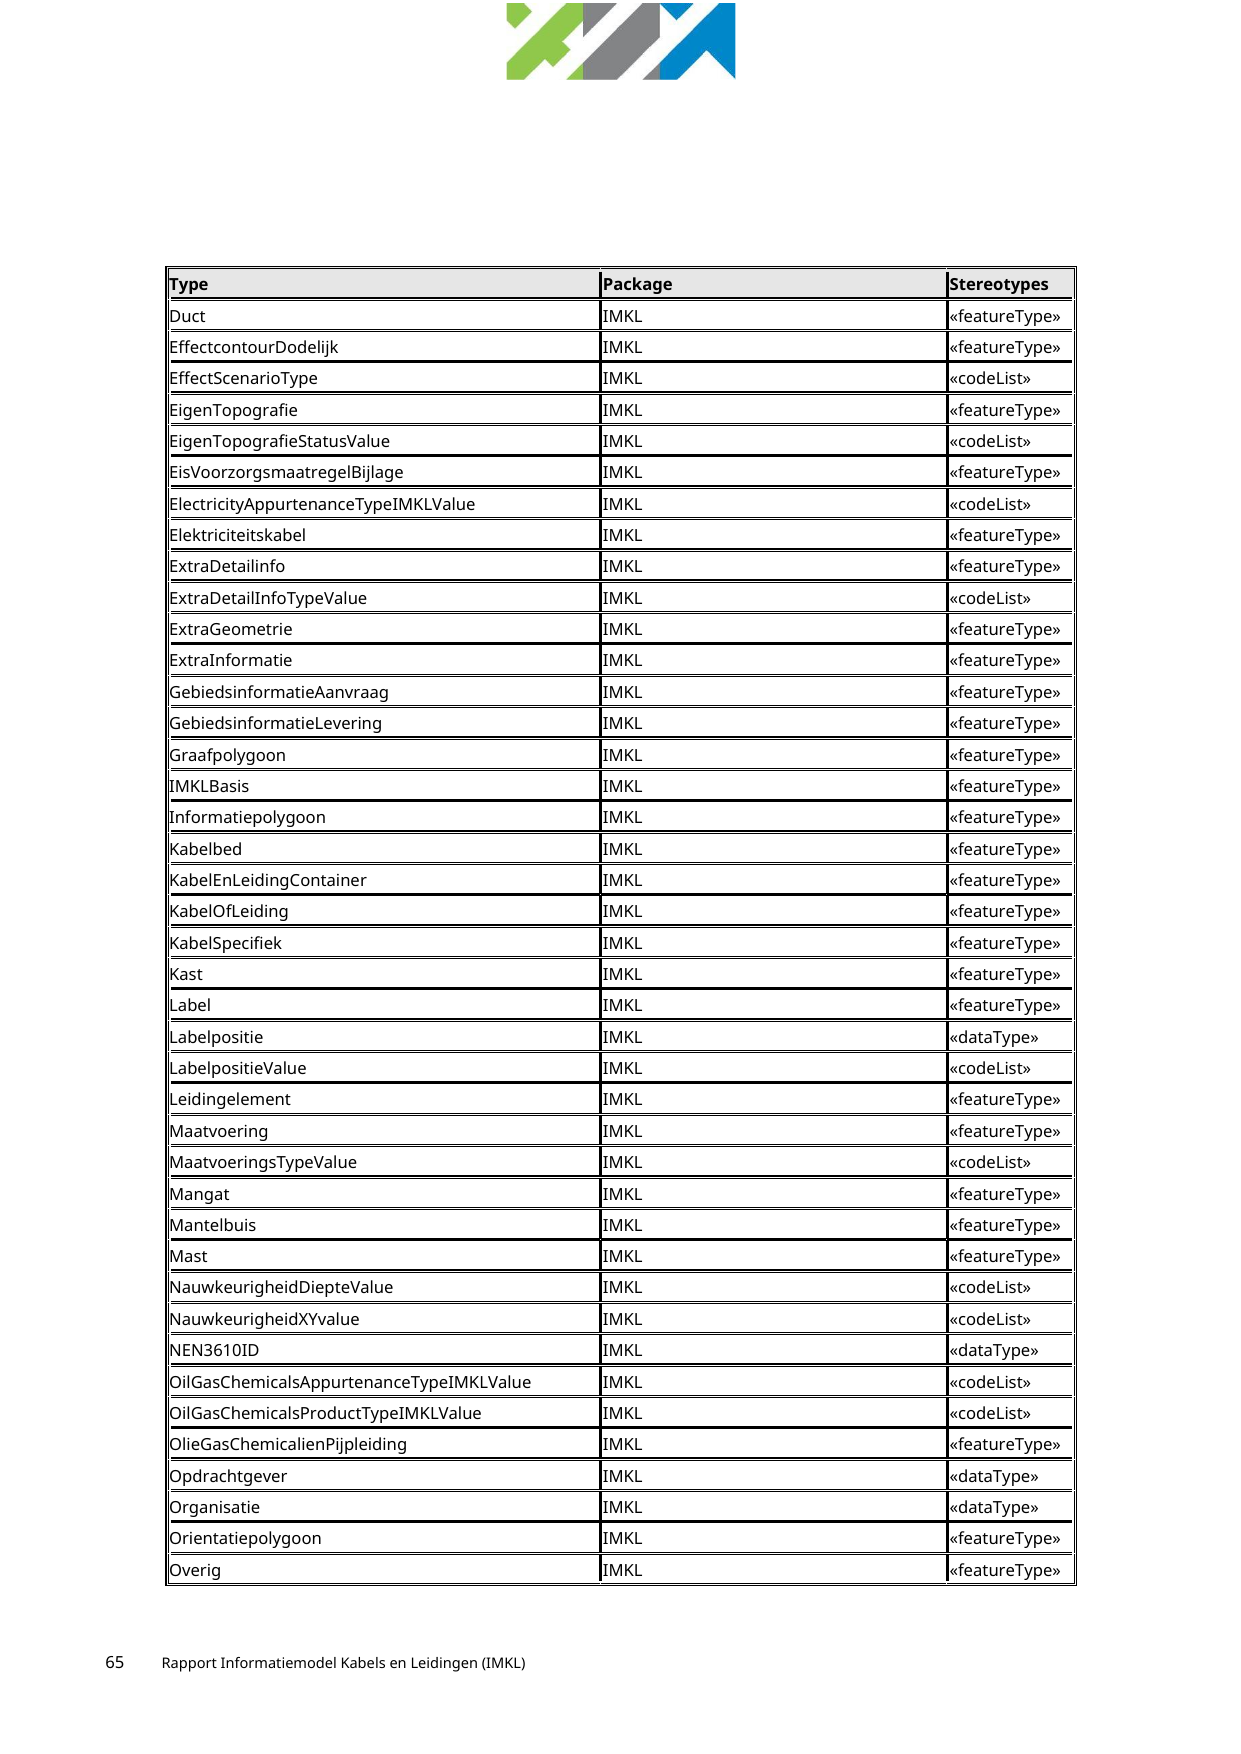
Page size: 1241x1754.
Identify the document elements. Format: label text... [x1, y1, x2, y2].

table_cell OilGasChemicalsProductTypeIMKLValue [169, 1395, 599, 1426]
table_cell OilGasChemicalsAppurtenanceTypeIMKLValue [169, 1363, 599, 1394]
table_cell Informatiepolygoon [169, 799, 599, 830]
table_cell «featureType» [949, 548, 1074, 579]
table_cell Label [169, 987, 599, 1018]
table_cell IMKL [602, 802, 946, 830]
table_cell IMKL [602, 1179, 946, 1206]
table_cell IMKL [602, 332, 946, 360]
table_cell IMKL [602, 1429, 946, 1457]
table_cell EffectcontourDodelijk [169, 329, 599, 360]
table_cell LabelpositieValue [167, 1050, 600, 1081]
table_header Package [600, 267, 947, 297]
table_cell Kast [167, 956, 600, 987]
table_cell Organisatie [167, 1489, 600, 1520]
table_cell «featureType» [949, 1238, 1075, 1269]
table_cell «codeList» [949, 360, 1074, 391]
table_cell IMKL [602, 990, 946, 1018]
table_header Stereotypes [947, 269, 1074, 297]
table_cell ExtraDetailInfoTypeValue [169, 579, 599, 611]
table_cell «codeList» [947, 423, 1075, 454]
table_cell «featureType» [949, 1426, 1074, 1457]
table_cell IMKL [602, 457, 946, 485]
table_cell Labelpositie [169, 1018, 599, 1050]
table_cell «codeList» [949, 1269, 1074, 1301]
table_cell «codeList» [949, 1363, 1074, 1394]
table_cell EffectScenarioType [169, 360, 599, 391]
table_cell «featureType» [949, 736, 1074, 767]
table_cell MaatvoeringsTypeValue [167, 1144, 600, 1175]
table_cell «codeList» [949, 485, 1074, 517]
table_cell IMKL [602, 1304, 946, 1332]
table_cell ExtraGeometrie [167, 611, 600, 642]
table_cell OlieGasChemicalienPijpleiding [169, 1426, 599, 1457]
table_cell Kabelbed [169, 830, 599, 862]
table_header Type [169, 269, 600, 297]
table_cell «featureType» [949, 642, 1074, 673]
table_cell IMKL [602, 1116, 946, 1144]
table_cell «dataType» [949, 1457, 1074, 1489]
table_cell «featureType» [949, 799, 1074, 830]
table_cell NauwkeurigheidXYvalue [167, 1301, 600, 1332]
table_cell «featureType» [949, 924, 1074, 956]
table_cell IMKL [602, 426, 946, 454]
table_cell «dataType» [947, 1489, 1075, 1520]
table_cell IMKL [602, 1398, 946, 1426]
table_cell IMKL [602, 552, 946, 579]
table_cell KabelOfLeiding [167, 893, 599, 924]
table_cell IMKL [602, 1273, 946, 1301]
table_cell Orientatiepolygoon [169, 1520, 599, 1551]
table_cell «featureType» [949, 1520, 1074, 1551]
table_cell IMKL [602, 1523, 946, 1551]
table_cell KabelEnLeidingContainer [167, 862, 600, 893]
table_cell GebiedsinformatieLevering [167, 705, 600, 736]
table_cell «featureType» [949, 329, 1074, 360]
table_cell EisVoorzorgsmaatregelBijlage [169, 454, 599, 485]
table_cell «featureType» [947, 517, 1075, 548]
table_cell «dataType» [947, 1332, 1075, 1363]
table_cell EigenTopografie [169, 391, 599, 423]
table_cell «featureType» [949, 674, 1074, 705]
table_cell KabelSpecifiek [169, 924, 599, 956]
table_cell Opdrachtgever [169, 1457, 599, 1489]
table_cell «featureType» [949, 987, 1074, 1018]
table_cell IMKL [602, 834, 946, 862]
table_cell IMKL [602, 865, 946, 893]
table_cell IMKL [602, 740, 946, 767]
table_cell IMKL [602, 1210, 946, 1238]
table_cell IMKL [602, 583, 946, 611]
table_cell IMKL [602, 1241, 946, 1269]
table_cell IMKL [602, 363, 946, 391]
table_cell GebiedsinformatieAanvraag [169, 674, 599, 705]
table_cell Overig [169, 1551, 600, 1583]
table_cell IMKL [602, 1022, 946, 1050]
table_cell «featureType» [949, 768, 1074, 799]
table_cell IMKL [602, 645, 946, 673]
picture [677, 50, 736, 80]
table_cell IMKL [602, 708, 946, 736]
table_cell IMKL [602, 614, 946, 642]
table_cell IMKL [600, 1555, 947, 1583]
table_cell «featureType» [949, 893, 1075, 924]
table_cell «featureType» [949, 391, 1074, 423]
table_cell ElectricityAppurtenanceTypeIMKLValue [169, 485, 599, 517]
table_cell «featureType» [947, 862, 1075, 893]
table_cell «featureType» [947, 705, 1075, 736]
table_cell «codeList» [949, 579, 1074, 611]
table_cell «codeList» [949, 1395, 1074, 1426]
table_cell Mangat [169, 1175, 599, 1206]
table_cell IMKL [602, 1492, 946, 1520]
table_cell «dataType» [949, 1018, 1074, 1050]
table_cell ExtraDetailinfo [169, 548, 599, 579]
table_cell «featureType» [949, 830, 1074, 862]
table_cell Mantelbuis [169, 1206, 599, 1238]
table_cell IMKL [602, 489, 946, 517]
table_cell «codeList» [947, 1301, 1075, 1332]
table_cell IMKL [602, 1084, 946, 1112]
table_cell «featureType» [949, 1113, 1074, 1144]
table_cell «featureType» [947, 611, 1075, 642]
table_cell IMKL [602, 928, 946, 956]
table_cell IMKL [602, 301, 946, 328]
table_cell «featureType» [949, 1081, 1074, 1112]
table_cell IMKL [602, 677, 946, 705]
table_cell «featureType» [949, 297, 1074, 328]
table_cell «featureType» [949, 1206, 1074, 1238]
table_cell Mast [167, 1238, 599, 1269]
table_cell IMKL [602, 1053, 946, 1081]
table_cell IMKL [602, 1147, 946, 1175]
table_cell IMKL [602, 771, 946, 799]
table_cell Maatvoering [169, 1113, 599, 1144]
table_cell IMKL [602, 1335, 946, 1363]
table_cell «featureType» [949, 454, 1074, 485]
table_cell Leidingelement [169, 1081, 599, 1112]
table_cell NEN3610ID [167, 1332, 600, 1363]
table_cell IMKL [602, 1461, 946, 1489]
table_cell IMKL [602, 1367, 946, 1394]
table_cell IMKLBasis [169, 768, 599, 799]
table_cell Elektriciteitskabel [167, 517, 600, 548]
table_cell IMKL [602, 896, 946, 924]
table_cell ExtraInformatie [169, 642, 599, 673]
table_cell IMKL [602, 520, 946, 548]
table_cell «featureType» [947, 956, 1075, 987]
table_cell NauwkeurigheidDiepteValue [169, 1269, 599, 1301]
table_cell «featureType» [947, 1551, 1074, 1583]
table_cell Duct [169, 297, 599, 328]
table_cell IMKL [602, 395, 946, 423]
table_cell «codeList» [947, 1144, 1075, 1175]
picture [506, 3, 718, 80]
table_cell «featureType» [949, 1175, 1074, 1206]
table_cell «codeList» [947, 1050, 1075, 1081]
table_cell IMKL [602, 959, 946, 987]
table_cell Graafpolygoon [169, 736, 599, 767]
table_cell EigenTopografieStatusValue [167, 423, 600, 454]
